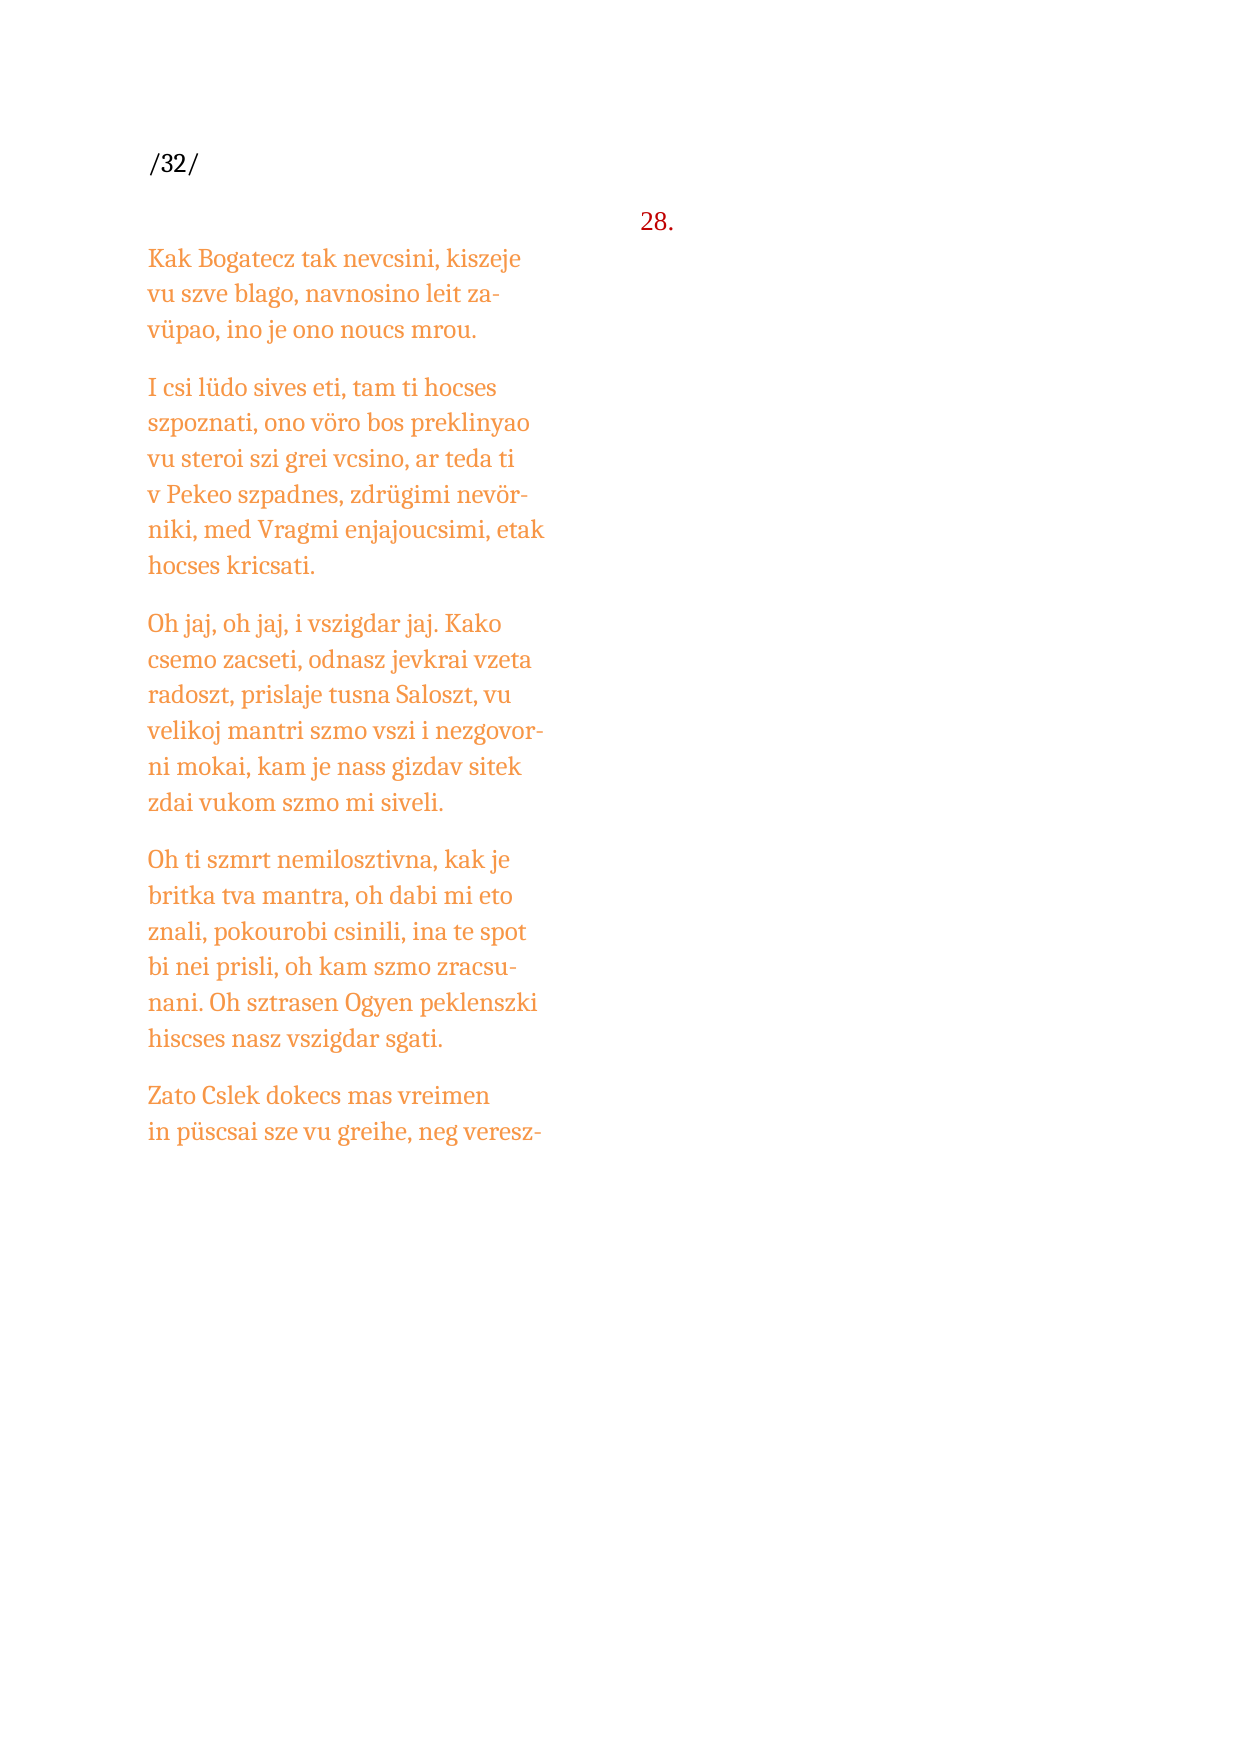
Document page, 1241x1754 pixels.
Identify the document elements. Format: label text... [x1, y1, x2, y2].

text Zato Cslek dokecs mas vreimen in püscsai sze vu greihe, neg veresz- [148, 1080, 1167, 1147]
text 28. [148, 205, 1167, 236]
text Oh jaj, oh jaj, i vszigdar jaj. Kako csemo zacseti, odnasz jevkrai vzeta radoszt, prislaje tusna Saloszt, vu velikoj mantri szmo vszi i nezgovor- ni mokai, kam je nass gizdav sitek zdai vukom szmo mi siveli. [148, 608, 1167, 818]
text /32/ [148, 148, 1167, 179]
text Kak Bogatecz tak nevcsini, kiszeje vu szve blago, navnosino leit za- vüpao, ino je ono noucs mrou. [148, 243, 1167, 345]
text Oh ti szmrt nemilosztivna, kak je britka tva mantra, oh dabi mi eto znali, pokourobi csinili, ina te spot bi nei prisli, oh kam szmo zracsu- nani. Oh sztrasen Ogyen peklenszki hiscses nasz vszigdar sgati. [148, 844, 1167, 1054]
text I csi lüdo sives eti, tam ti hocses szpoznati, ono vöro bos preklinyao vu steroi szi grei vcsino, ar teda ti v Pekeo szpadnes, zdrügimi nevör- niki, med Vragmi enjajoucsimi, etak hocses kricsati. [148, 372, 1167, 581]
